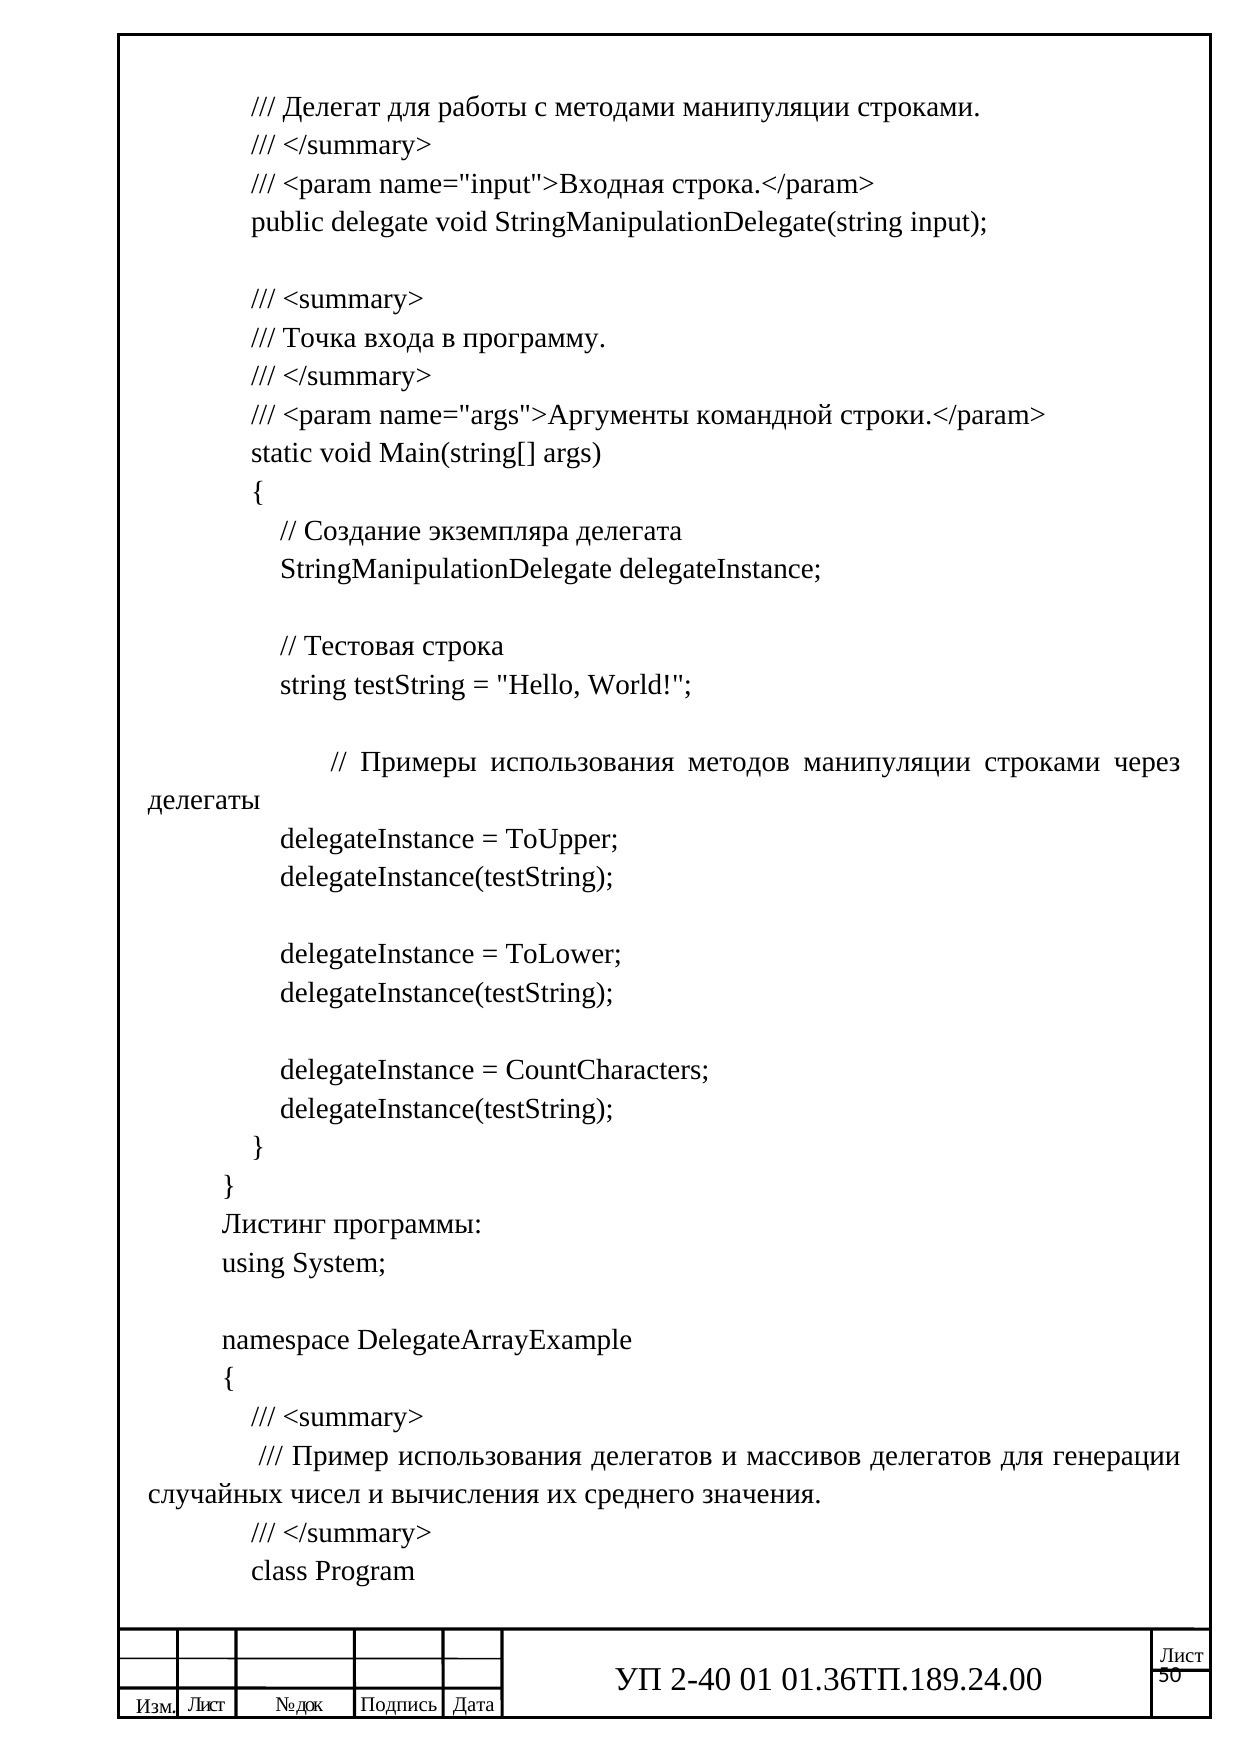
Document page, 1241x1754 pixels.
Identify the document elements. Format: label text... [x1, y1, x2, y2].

text string testString = "Hello, World!"; [148, 667, 1181, 700]
text delegateInstance(testString); [148, 975, 1181, 1009]
text } [148, 1129, 1181, 1163]
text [148, 166, 1181, 199]
text public delegate void StringManipulationDelegate(string input); [148, 204, 1181, 238]
text { [148, 474, 1181, 508]
text delegateInstance = ToLower; [148, 937, 1181, 970]
text using System; [148, 1245, 1181, 1278]
text namespace DelegateArrayExample [148, 1322, 1181, 1356]
text /// <summary> [148, 281, 1181, 315]
text // Тестовая строка [148, 628, 1181, 662]
text // Создание экземпляра делегата [148, 513, 1181, 546]
text delegateInstance = CountCharacters; [148, 1052, 1181, 1086]
text /// Делегат для работы с методами манипуляции строками. [148, 89, 1181, 122]
text // Примеры использования методов манипуляции строками через делегаты [148, 744, 1181, 816]
text delegateInstance(testString); [148, 1091, 1181, 1124]
text /// </summary> [148, 1515, 1181, 1548]
text /// </summary> [148, 358, 1181, 392]
text delegateInstance(testString); [148, 859, 1181, 893]
text static void Main(string[] args) [148, 436, 1181, 469]
text /// <param name="args">Аргументы командной строки.</param> [148, 397, 1181, 431]
text { [148, 1361, 1181, 1394]
text StringManipulationDelegate delegateInstance; [148, 551, 1181, 585]
text } [148, 1168, 1181, 1201]
text delegateInstance = ToUpper; [148, 821, 1181, 854]
text class Program [148, 1553, 1181, 1587]
text Листинг программы: [148, 1206, 1181, 1240]
text /// Точка входа в программу. [148, 320, 1181, 353]
text /// <summary> [148, 1399, 1181, 1433]
text /// </summary> [148, 127, 1181, 161]
text /// Пример использования делегатов и массивов делегатов для генерации случайных чисел и вычисления их среднего значения. [148, 1438, 1181, 1510]
